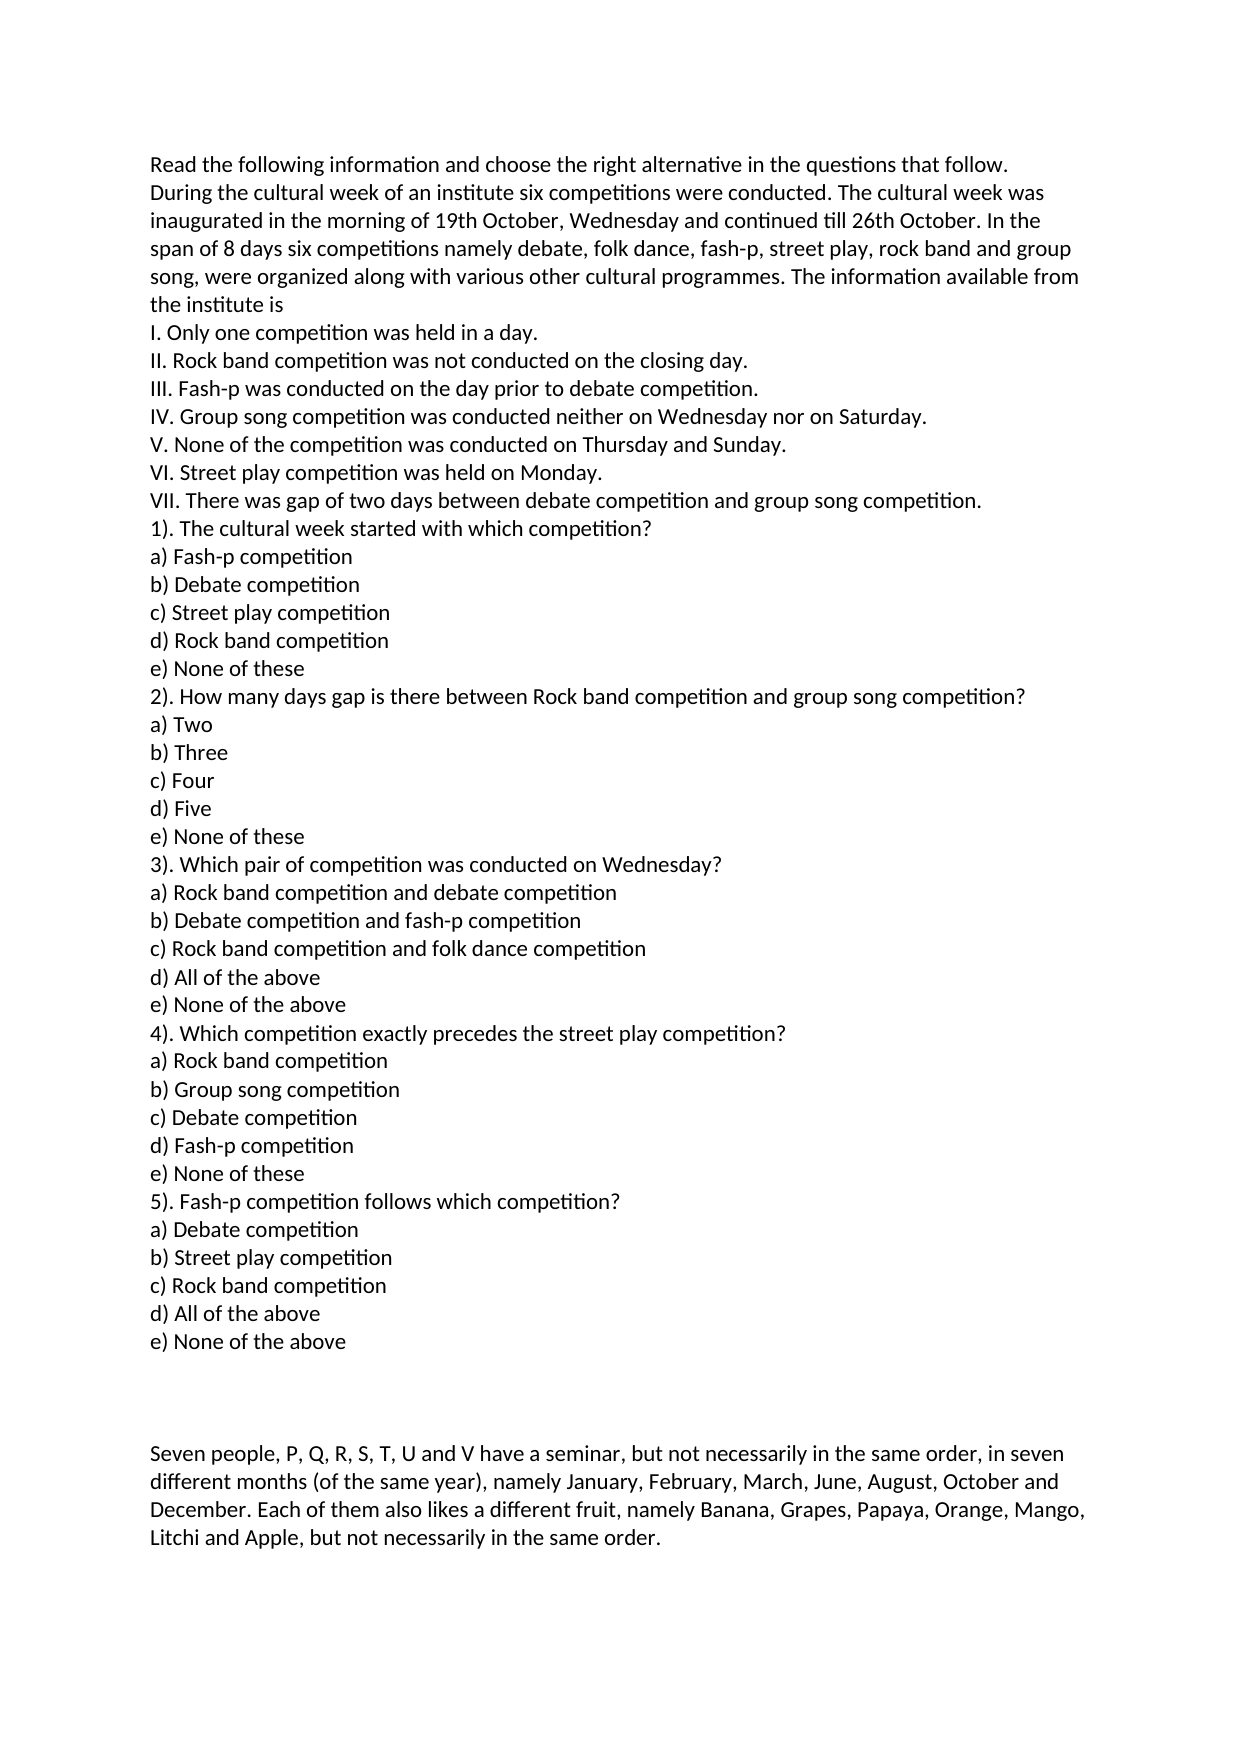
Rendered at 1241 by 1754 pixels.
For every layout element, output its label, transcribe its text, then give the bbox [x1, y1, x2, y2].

text 3). Which pair of competition was conducted on Wednesday? [150, 851, 1090, 878]
text d) Five [150, 794, 1090, 822]
text b) Debate competition [150, 570, 1090, 598]
text VI. Street play competition was held on Monday. [150, 458, 1090, 486]
text During the cultural week of an institute six competitions were conducted. The cultural week was inaugurated in the morning of 19th October, Wednesday and continued till 26th October. In the span of 8 days six competitions namely debate, folk dance, fash-p, street play, rock band and group song, were organized along with various other cultural programmes. The information available from the institute is [150, 178, 1090, 318]
text VII. There was gap of two days between debate competition and group song competition. [150, 486, 1090, 514]
text b) Group song competition [150, 1075, 1090, 1103]
text c) Debate competition [150, 1103, 1090, 1131]
text III. Fash-p was conducted on the day prior to debate competition. [150, 374, 1090, 402]
text d) All of the above [150, 1299, 1090, 1327]
text c) Street play competition [150, 598, 1090, 626]
text I. Only one competition was held in a day. [150, 318, 1090, 346]
text a) Fash-p competition [150, 542, 1090, 570]
text b) Three [150, 738, 1090, 766]
text e) None of these [150, 822, 1090, 851]
text Seven people, P, Q, R, S, T, U and V have a seminar, but not necessarily in the same order, in seven different months (of the same year), namely January, February, March, June, August, October and December. Each of them also likes a different fruit, namely Banana, Grapes, Papaya, Orange, Mango, Litchi and Apple, but not necessarily in the same order. [150, 1439, 1090, 1551]
text d) All of the above [150, 963, 1090, 991]
text 2). How many days gap is there between Rock band competition and group song competition? [150, 682, 1090, 710]
text 1). The cultural week started with which competition? [150, 514, 1090, 542]
text 4). Which competition exactly precedes the street play competition? [150, 1019, 1090, 1047]
text c) Rock band competition and folk dance competition [150, 934, 1090, 963]
text e) None of the above [150, 1327, 1090, 1355]
text d) Fash-p competition [150, 1131, 1090, 1159]
text d) Rock band competition [150, 626, 1090, 654]
text e) None of these [150, 1159, 1090, 1187]
text a) Rock band competition and debate competition [150, 878, 1090, 907]
text b) Debate competition and fash-p competition [150, 907, 1090, 934]
text a) Two [150, 710, 1090, 738]
text V. None of the competition was conducted on Thursday and Sunday. [150, 430, 1090, 458]
text Read the following information and choose the right alternative in the questions that follow. [150, 150, 1090, 178]
text a) Rock band competition [150, 1047, 1090, 1075]
text 5). Fash-p competition follows which competition? [150, 1187, 1090, 1215]
text II. Rock band competition was not conducted on the closing day. [150, 346, 1090, 374]
text c) Four [150, 766, 1090, 794]
text e) None of these [150, 654, 1090, 682]
text IV. Group song competition was conducted neither on Wednesday nor on Saturday. [150, 402, 1090, 430]
text c) Rock band competition [150, 1271, 1090, 1299]
text a) Debate competition [150, 1215, 1090, 1243]
text e) None of the above [150, 991, 1090, 1019]
text b) Street play competition [150, 1243, 1090, 1271]
